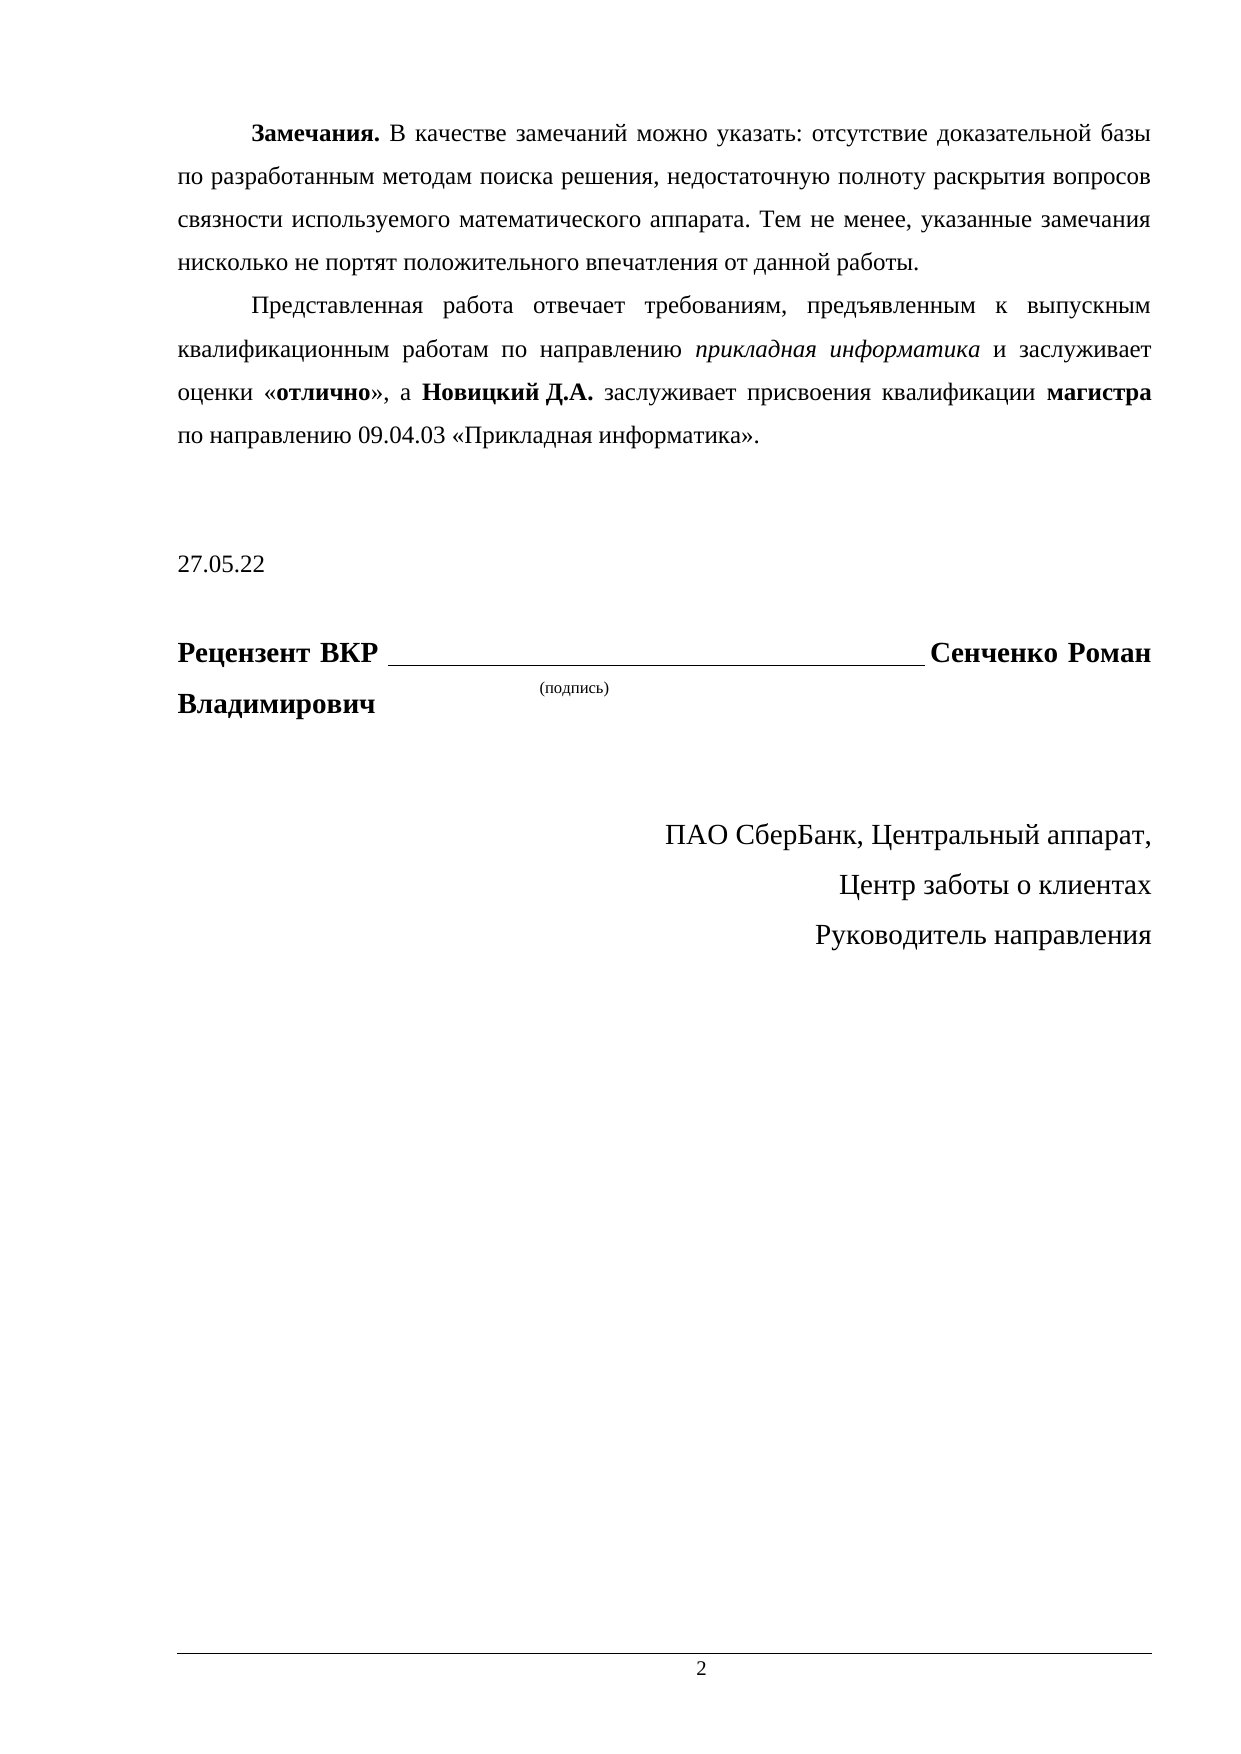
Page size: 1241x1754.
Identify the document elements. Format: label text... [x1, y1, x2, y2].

text ПАО СберБанк, Центральный аппарат, [177, 817, 1152, 850]
text Руководитель направления [177, 917, 1152, 951]
text Рецензент ВКР Сенченко Роман Владимирович [177, 636, 1152, 719]
text Центр заботы о клиентах [177, 867, 1152, 901]
text Замечания. В качестве замечаний можно указать: отсутствие доказательной базы по разработанным методам поиска решения, недостаточную полноту раскрытия вопросов связности используемого математического аппарата. Тем не менее, указанные замечания нисколько не портят положительного впечатления от данной работы. [177, 118, 1152, 276]
text Представленная работа отвечает требованиям, предъявленным к выпускным квалификационным работам по направлению прикладная информатика и заслуживает оценки «отлично», а Новицкий Д.А. заслуживает присвоения квалификации магистра по направлению 09.04.03 «Прикладная информатика». [177, 291, 1152, 449]
text 27.05.22 [177, 549, 1152, 578]
